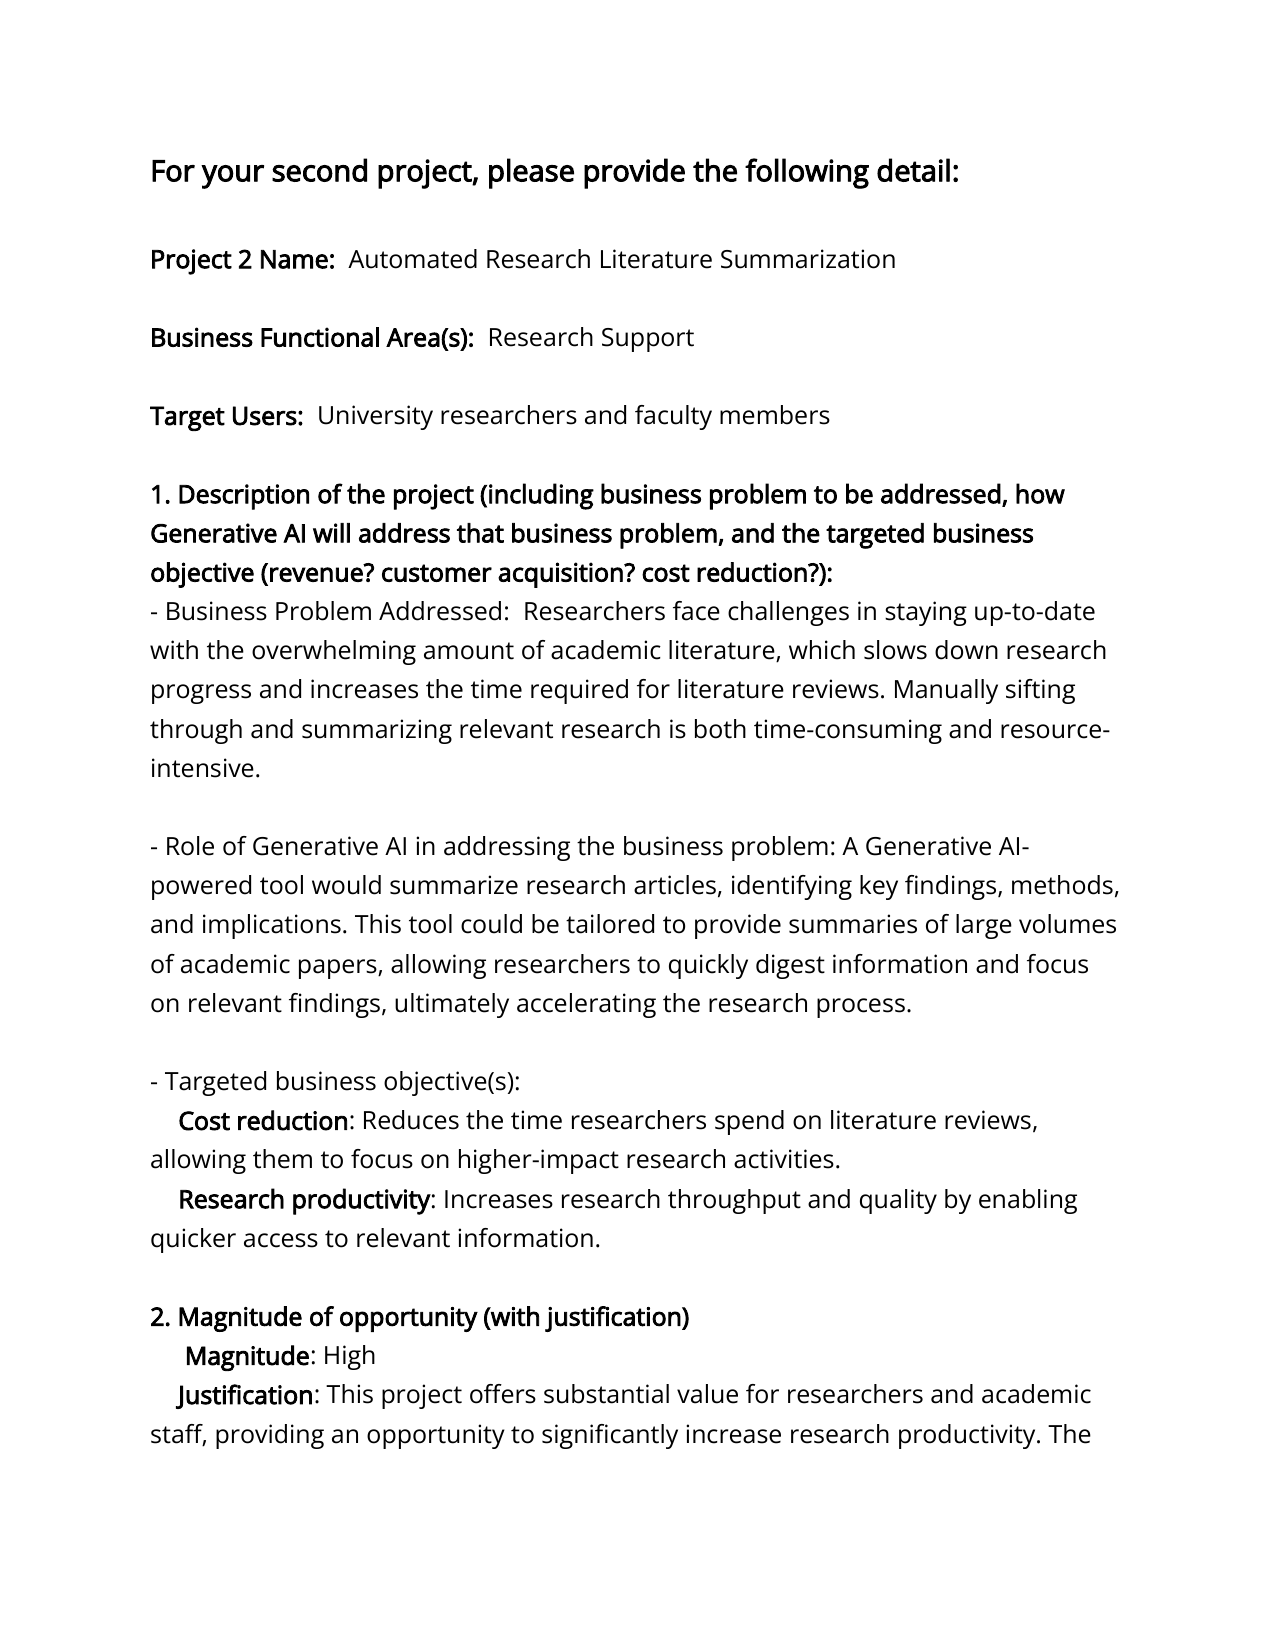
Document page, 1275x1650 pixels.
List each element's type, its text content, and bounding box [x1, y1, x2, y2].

text For your second project, please provide the following detail: [150, 150, 1125, 190]
text 1. Description of the project (including business problem to be addressed, how Generative AI will address that business problem, and the targeted business objective (revenue? customer acquisition? cost reduction?): [150, 476, 1125, 589]
text - Targeted business objective(s): [150, 1064, 1125, 1098]
text - Business Problem Addressed: Researchers face challenges in staying up-to-date with the overwhelming amount of academic literature, which slows down research progress and increases the time required for literature reviews. Manually sifting through and summarizing relevant research is both time-consuming and resource-intensive. [150, 594, 1125, 784]
text Business Functional Area(s): Research Support [150, 319, 1125, 354]
text 2. Magnitude of opportunity (with justification) [150, 1299, 1125, 1333]
text  Research productivity: Increases research throughput and quality by enabling quicker access to relevant information. [150, 1181, 1125, 1254]
text Target Users: University researchers and faculty members [150, 398, 1125, 432]
text - Role of Generative AI in addressing the business problem: A Generative AI-powered tool would summarize research articles, identifying key findings, methods, and implications. This tool could be tailored to provide summaries of large volumes of academic papers, allowing researchers to quickly digest information and focus on relevant findings, ultimately accelerating the research process. [150, 829, 1125, 1019]
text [150, 1377, 1125, 1450]
text  Magnitude: High [150, 1338, 1125, 1372]
text  Cost reduction: Reduces the time researchers spend on literature reviews, allowing them to focus on higher-impact research activities. [150, 1103, 1125, 1176]
text Project 2 Name: Automated Research Literature Summarization [150, 241, 1125, 275]
